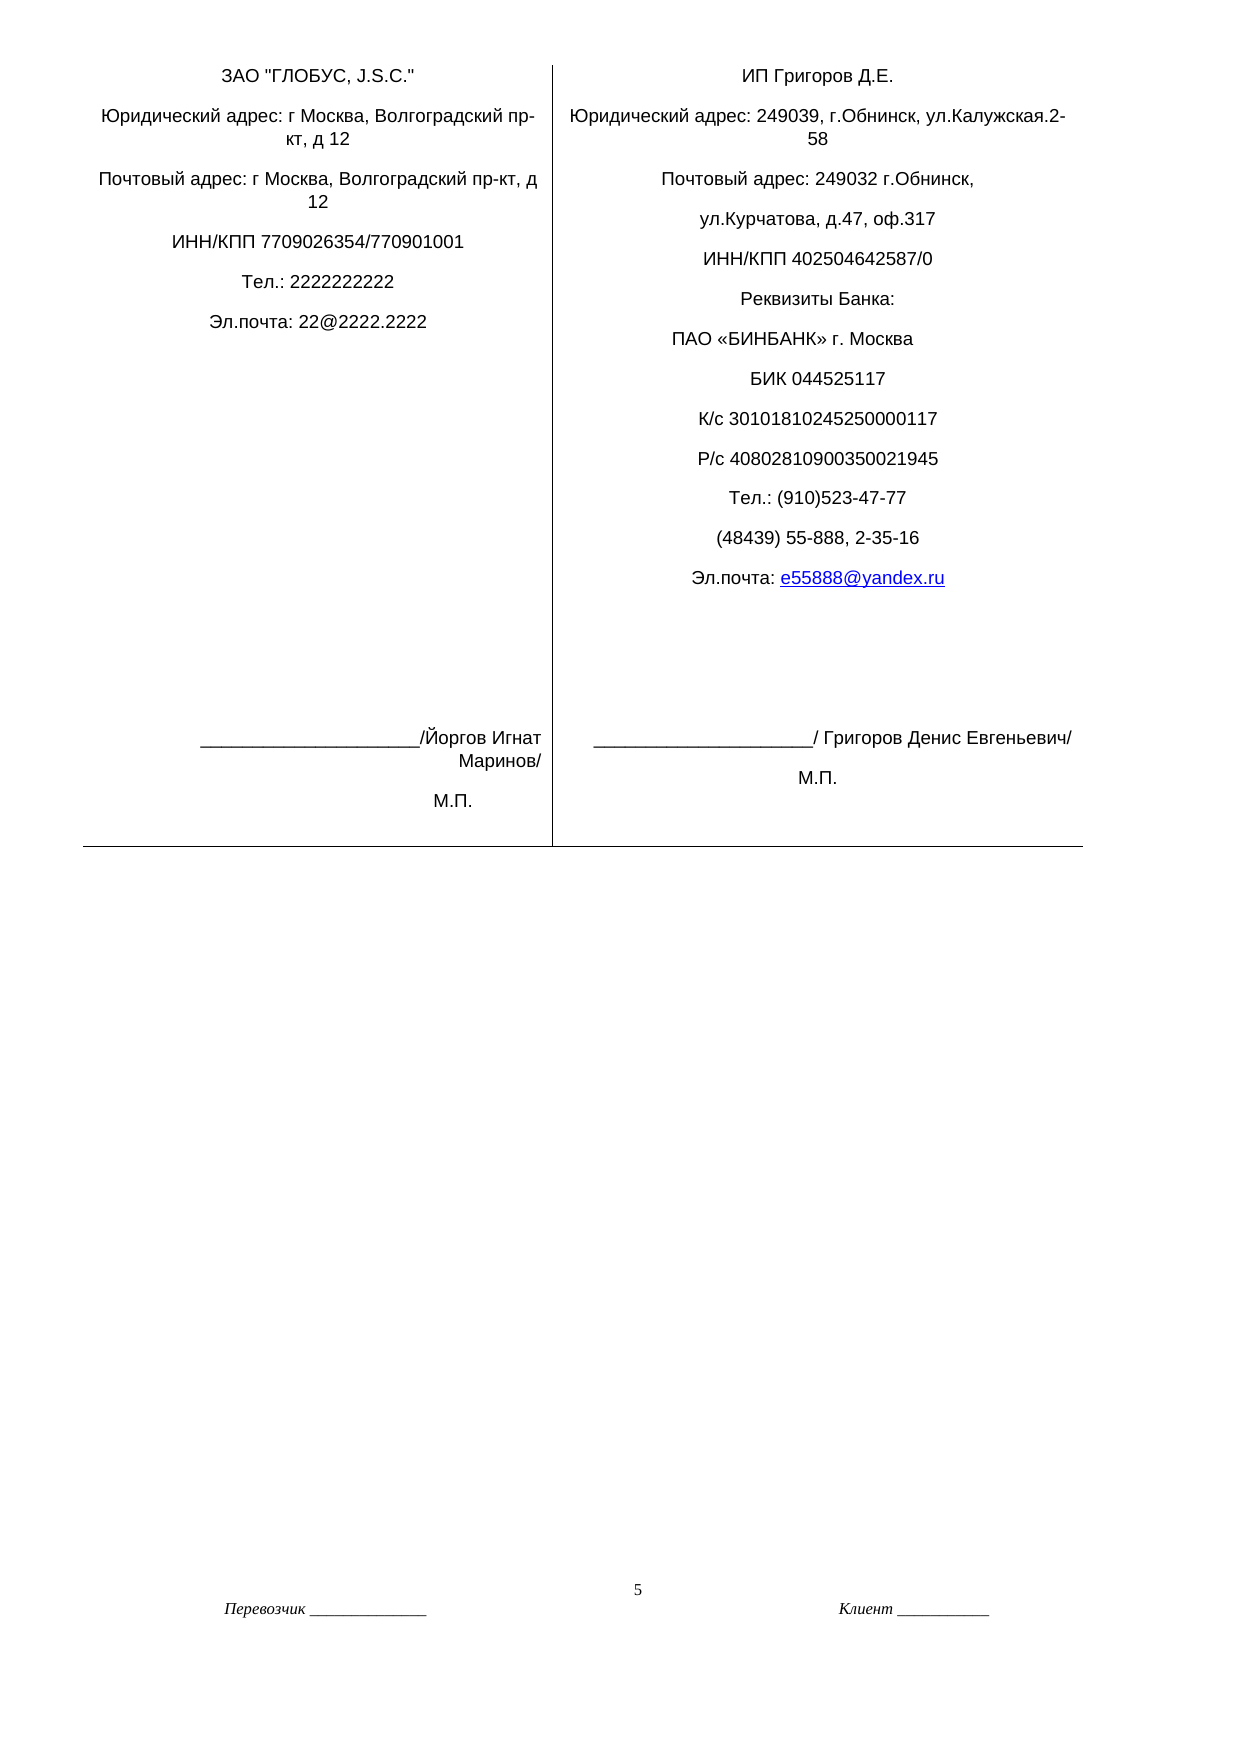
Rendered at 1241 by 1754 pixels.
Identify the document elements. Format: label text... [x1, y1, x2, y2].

table_cell _____________________/Йоргов Игнат Маринов/ М.П. [83, 647, 552, 846]
table_cell ЗАО "ГЛОБУС, J.S.С." Юридический адрес: г Москва, Волгоградский пр-кт, д 12 Почтовый адрес: г Москва, Волгоградский пр-кт, д 12 ИНН/КПП 7709026354/770901001 Тел.: 2222222222 Эл.почта: 22@2222.2222 [83, 65, 552, 647]
table_cell ИП Григоров Д.Е. Юридический адрес: 249039, г.Обнинск, ул.Калужская.2-58 Почтовый адрес: 249032 г.Обнинск, ул.Курчатова, д.47, оф.317 ИНН/КПП 402504642587/0 Реквизиты Банка: ПАО «БИНБАНК» г. Москва БИК 044525117 К/с 30101810245250000117 Р/с 40802810900350021945 Тел.: (910)523-47-77 (48439) 55-888, 2-35-16 Эл.почта: e55888@yandex.ru [553, 65, 1083, 647]
table_cell _____________________/ Григоров Денис Евгеньевич/ М.П. [553, 647, 1083, 846]
